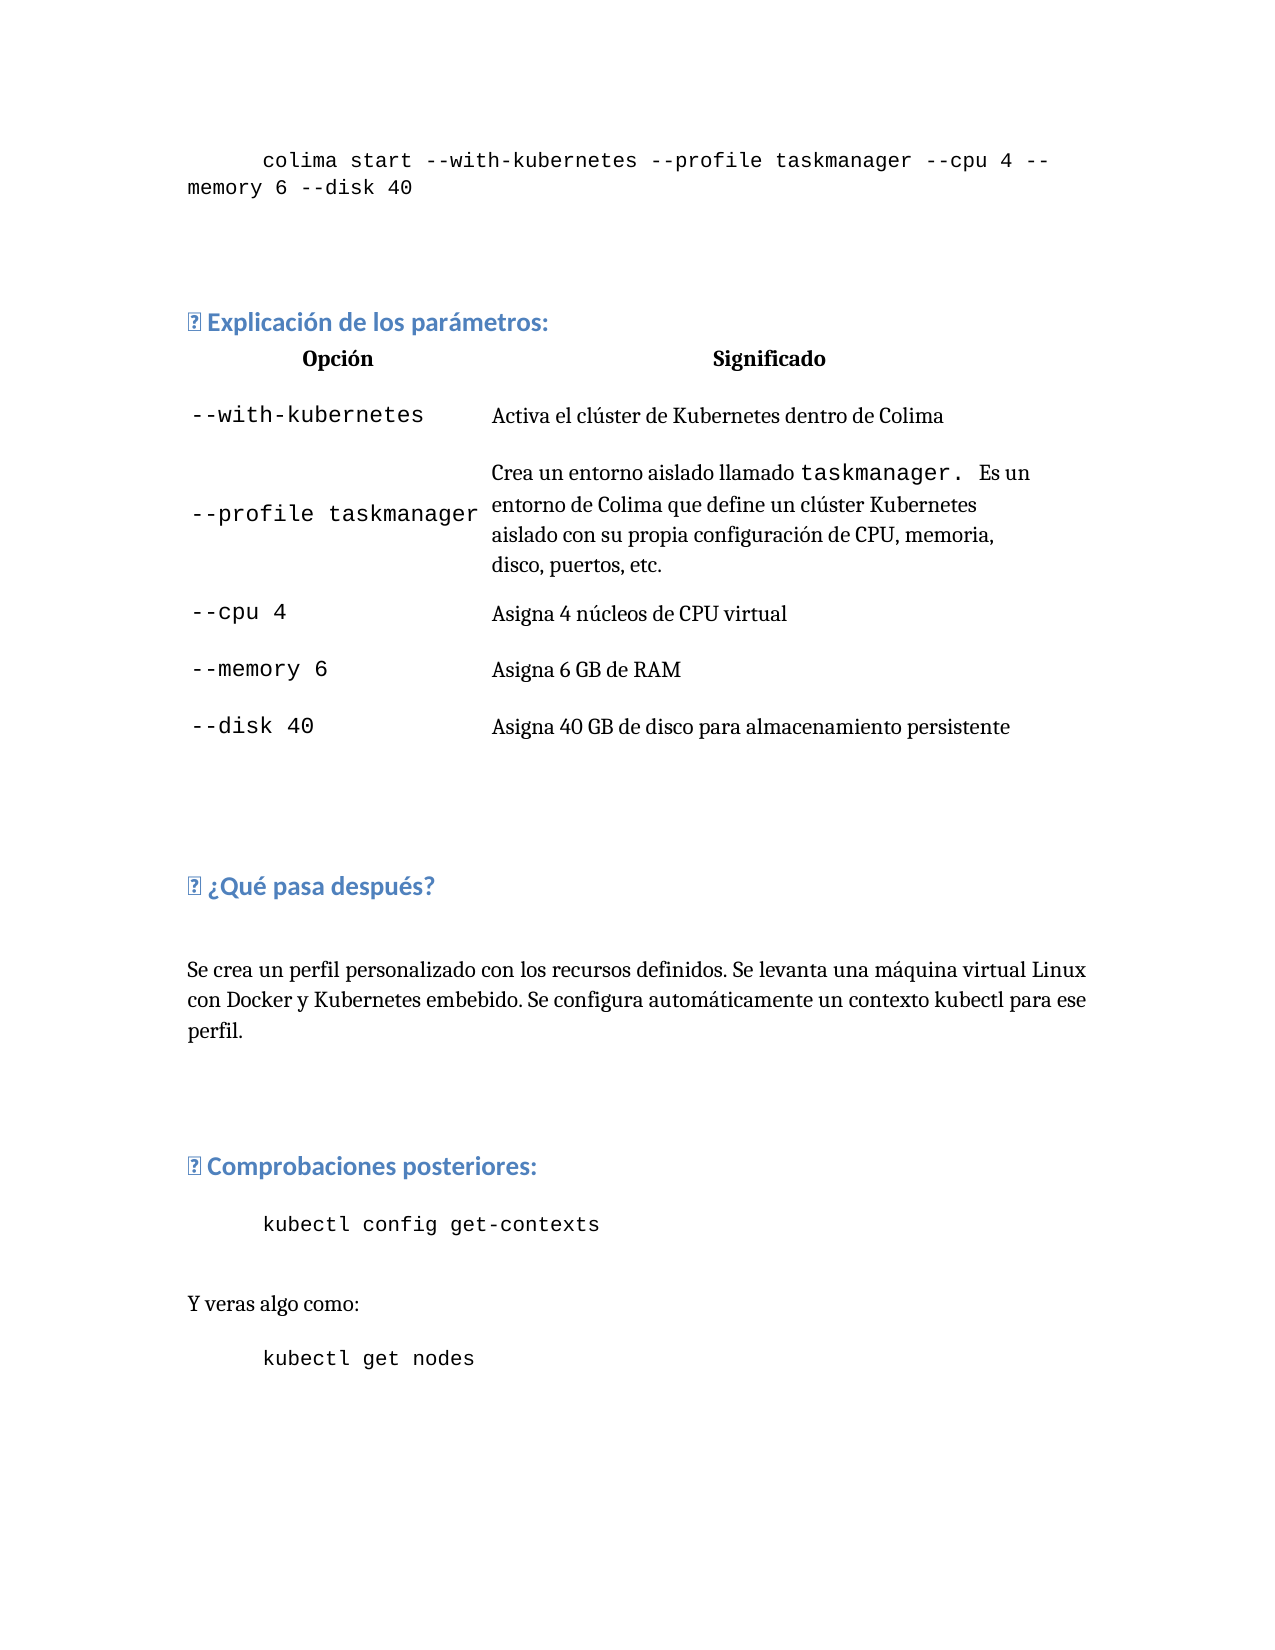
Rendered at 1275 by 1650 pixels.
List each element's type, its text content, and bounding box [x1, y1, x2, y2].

table_cell --with-kubernetes [188, 400, 489, 457]
text kubectl config get-contexts [187, 1214, 1087, 1237]
table_cell --memory 6 [188, 654, 489, 711]
text Y veras algo como: [187, 1291, 1087, 1317]
table_cell Asigna 4 núcleos de CPU virtual [489, 598, 1050, 654]
table_header Significado [489, 343, 1050, 400]
table_cell Crea un entorno aislado llamado taskmanager. Es un entorno de Colima que define un clúster Kubernetes aislado con su propia configuración de CPU, memoria, disco, puertos, etc. [489, 457, 1050, 597]
text kubectl get nodes [187, 1348, 1087, 1372]
subtitle 🚀 ¿Qué pasa después? [187, 869, 1087, 902]
table_cell --profile taskmanager [188, 457, 489, 597]
text Se crea un perfil personalizado con los recursos definidos. Se levanta una máquina virtual Linux con Docker y Kubernetes embebido. Se configura automáticamente un contexto kubectl para ese perfil. [187, 957, 1087, 1044]
table_cell Activa el clúster de Kubernetes dentro de Colima [489, 400, 1050, 457]
table_cell Asigna 40 GB de disco para almacenamiento persistente [489, 711, 1050, 768]
table_header Opción [188, 343, 489, 400]
text colima start --with-kubernetes --profile taskmanager --cpu 4 --memory 6 --disk 40 [187, 150, 1087, 201]
subtitle 💬 Explicación de los parámetros: [187, 305, 1087, 338]
table_cell Asigna 6 GB de RAM [489, 654, 1050, 711]
table_cell --cpu 4 [188, 598, 489, 654]
subtitle ✅ Comprobaciones posteriores: [187, 1149, 1087, 1182]
table_cell --disk 40 [188, 711, 489, 768]
